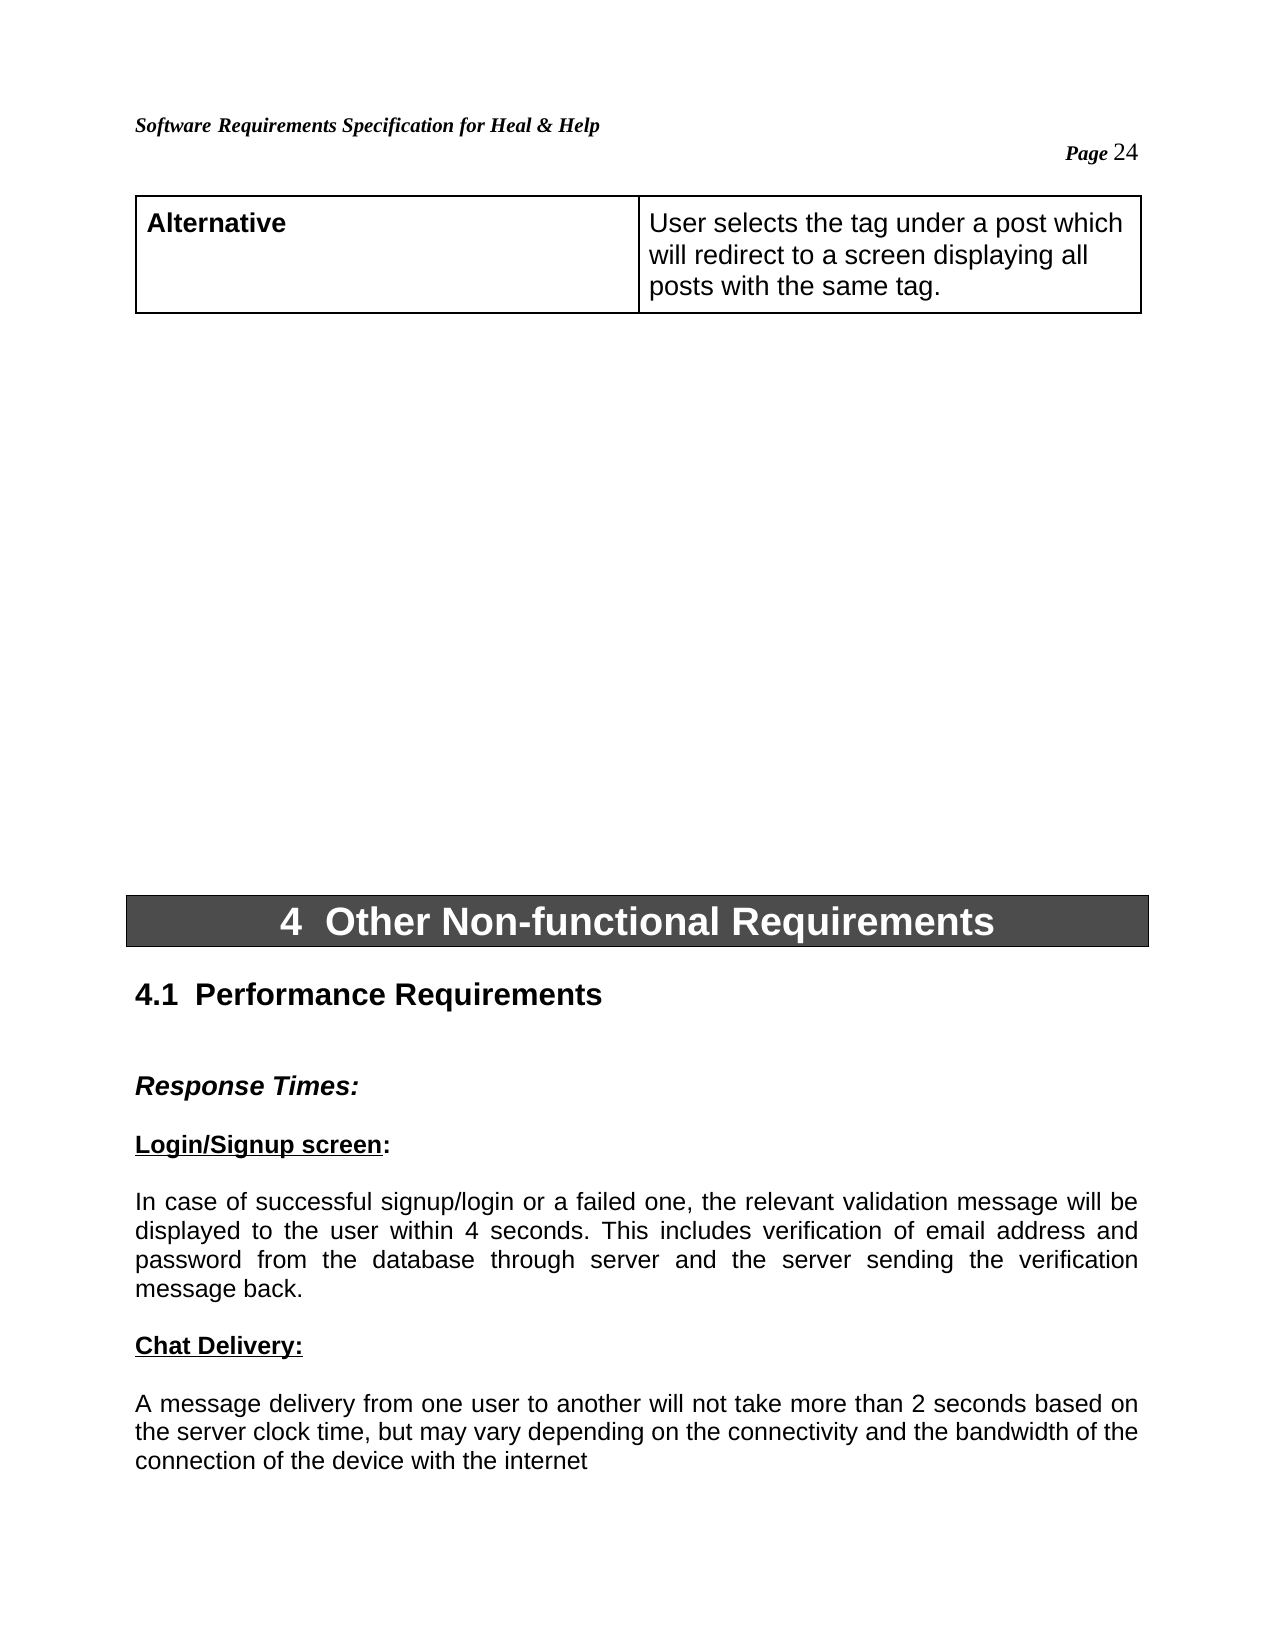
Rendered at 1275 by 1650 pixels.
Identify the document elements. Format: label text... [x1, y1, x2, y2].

table_cell Alternative [137, 197, 638, 312]
subtitle Performance Requirements [135, 976, 1140, 1012]
text Login/Signup screen: [135, 1130, 1140, 1159]
text Response Times: [135, 1070, 1140, 1101]
text A message delivery from one user to another will not take more than 2 seconds based on the server clock time, but may vary depending on the connectivity and the bandwidth of the connection of the device with the internet [135, 1389, 1140, 1475]
text Chat Delivery: [135, 1331, 1140, 1360]
text In case of successful signup/login or a failed one, the relevant validation message will be displayed to the user within 4 seconds. This includes verification of email address and password from the database through server and the server sending the verification message back. [135, 1187, 1140, 1302]
subtitle Other Non-functional Requirements [127, 896, 1148, 946]
table_cell User selects the tag under a post which will redirect to a screen displaying all posts with the same tag. [640, 197, 1140, 312]
